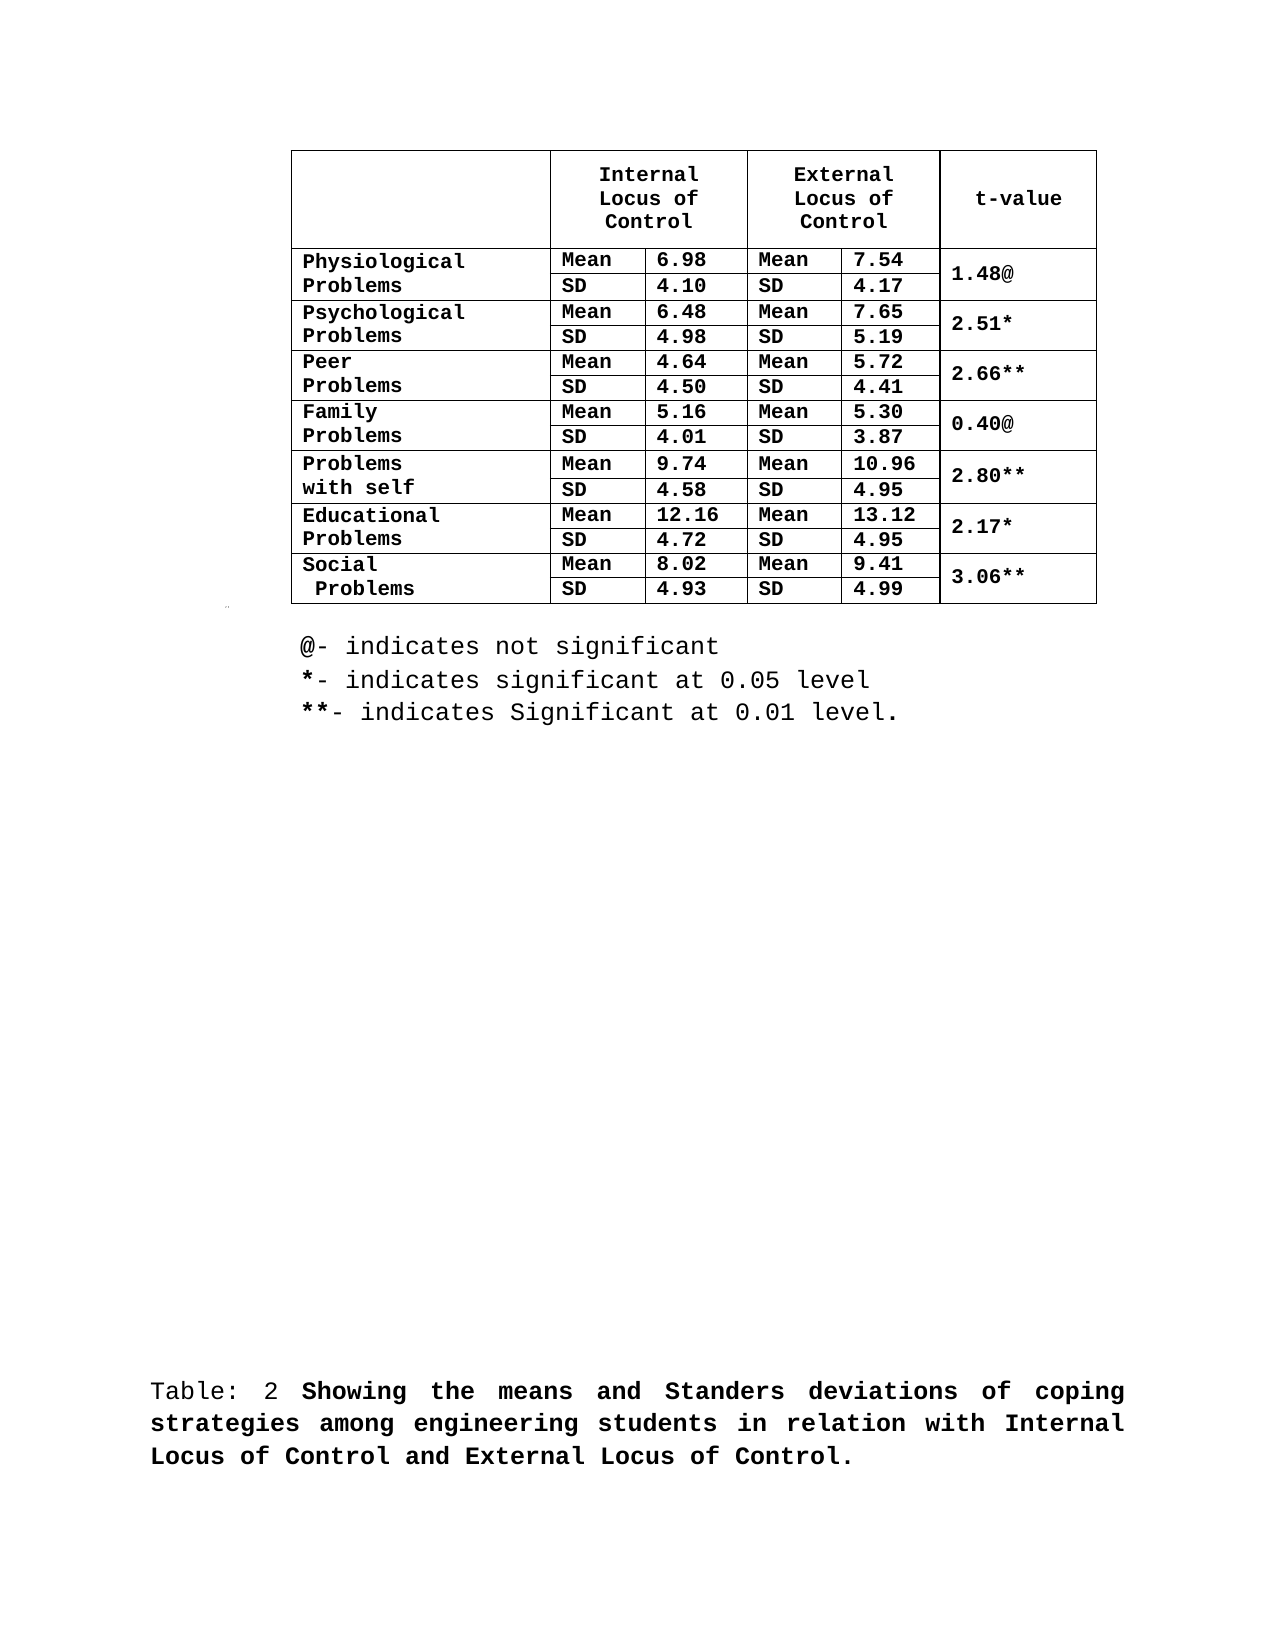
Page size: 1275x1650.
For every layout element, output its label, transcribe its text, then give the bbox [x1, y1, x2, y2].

table_cell SD [551, 479, 645, 503]
text *- indicates significant at 0.05 level [150, 667, 1125, 696]
table_cell SD [748, 376, 841, 399]
table_cell Mean [748, 504, 841, 528]
table_cell 5.30 [842, 401, 939, 425]
table_cell 2.51* [941, 301, 1096, 349]
table_cell Mean [551, 554, 645, 577]
text **- indicates Significant at 0.01 level. [150, 700, 1125, 728]
table_cell Psychological Problems [292, 301, 550, 349]
table_cell Mean [551, 401, 645, 425]
table_cell SD [551, 326, 645, 349]
table_cell SD [748, 326, 841, 349]
table_cell Physiological Problems [292, 249, 550, 300]
table_cell Mean [748, 451, 841, 478]
table_cell SD [748, 274, 841, 300]
table_cell 3.87 [842, 426, 939, 450]
table_cell 4.50 [646, 376, 747, 399]
table_cell 5.19 [842, 326, 939, 349]
text @- indicates not significant [150, 634, 1125, 662]
table_cell 8.02 [646, 554, 747, 577]
table_header [292, 151, 550, 248]
table_cell 7.54 [842, 249, 939, 273]
table_cell 7.65 [842, 301, 939, 325]
table_cell Educational Problems [292, 504, 550, 552]
table_cell 4.58 [646, 479, 747, 503]
table_cell SD [748, 529, 841, 552]
table_cell SD [551, 529, 645, 552]
table_cell Mean [551, 249, 645, 273]
table_cell 2.80** [941, 451, 1096, 503]
table_cell SD [551, 376, 645, 399]
table_cell 4.98 [646, 326, 747, 349]
table_cell SD [551, 426, 645, 450]
table_cell 12.16 [646, 504, 747, 528]
table_header Internal Locus of Control [551, 151, 747, 248]
table_cell 4.17 [842, 274, 939, 300]
table_cell SD [748, 426, 841, 450]
table_cell SD [748, 479, 841, 503]
table_cell 5.16 [646, 401, 747, 425]
table_cell Mean [748, 554, 841, 577]
table_cell Mean [748, 401, 841, 425]
table_cell 4.64 [646, 351, 747, 375]
table_cell Mean [551, 451, 645, 478]
table_cell SD [551, 578, 645, 602]
table_cell 1.48@ [941, 249, 1096, 300]
table_header t-value [941, 151, 1096, 248]
table_cell Mean [748, 301, 841, 325]
table_cell SD [551, 274, 645, 300]
table_cell 10.96 [842, 451, 939, 478]
table_cell 4.95 [842, 529, 939, 552]
table_cell 4.72 [646, 529, 747, 552]
table_cell 6.48 [646, 301, 747, 325]
table_cell 6.98 [646, 249, 747, 273]
table_cell 4.95 [842, 479, 939, 503]
table_cell Mean [551, 351, 645, 375]
table_cell Peer Problems [292, 351, 550, 399]
table_header External Locus of Control [748, 151, 939, 248]
table_cell 9.41 [842, 554, 939, 577]
table_cell Mean [551, 301, 645, 325]
table_cell SD [748, 578, 841, 602]
table_cell Mean [748, 351, 841, 375]
table_cell Mean [551, 504, 645, 528]
table_cell Family Problems [292, 401, 550, 450]
table_cell 4.41 [842, 376, 939, 399]
table_cell 2.66** [941, 351, 1096, 399]
table_cell 13.12 [842, 504, 939, 528]
table_cell Social Problems [292, 554, 550, 602]
table_cell 4.99 [842, 578, 939, 602]
table_cell 5.72 [842, 351, 939, 375]
table_cell 3.06** [941, 554, 1096, 602]
table_cell 2.17* [941, 504, 1096, 552]
table_cell 4.93 [646, 578, 747, 602]
table_cell Problems with self [292, 451, 550, 503]
table_cell 0.40@ [941, 401, 1096, 450]
table_cell 4.01 [646, 426, 747, 450]
table_cell 4.10 [646, 274, 747, 300]
table_cell 9.74 [646, 451, 747, 478]
text Table: 2 Showing the means and Standers deviations of coping strategies among engineering students in relation with Internal Locus of Control and External Locus of Control. [150, 1378, 1125, 1472]
table_cell Mean [748, 249, 841, 273]
